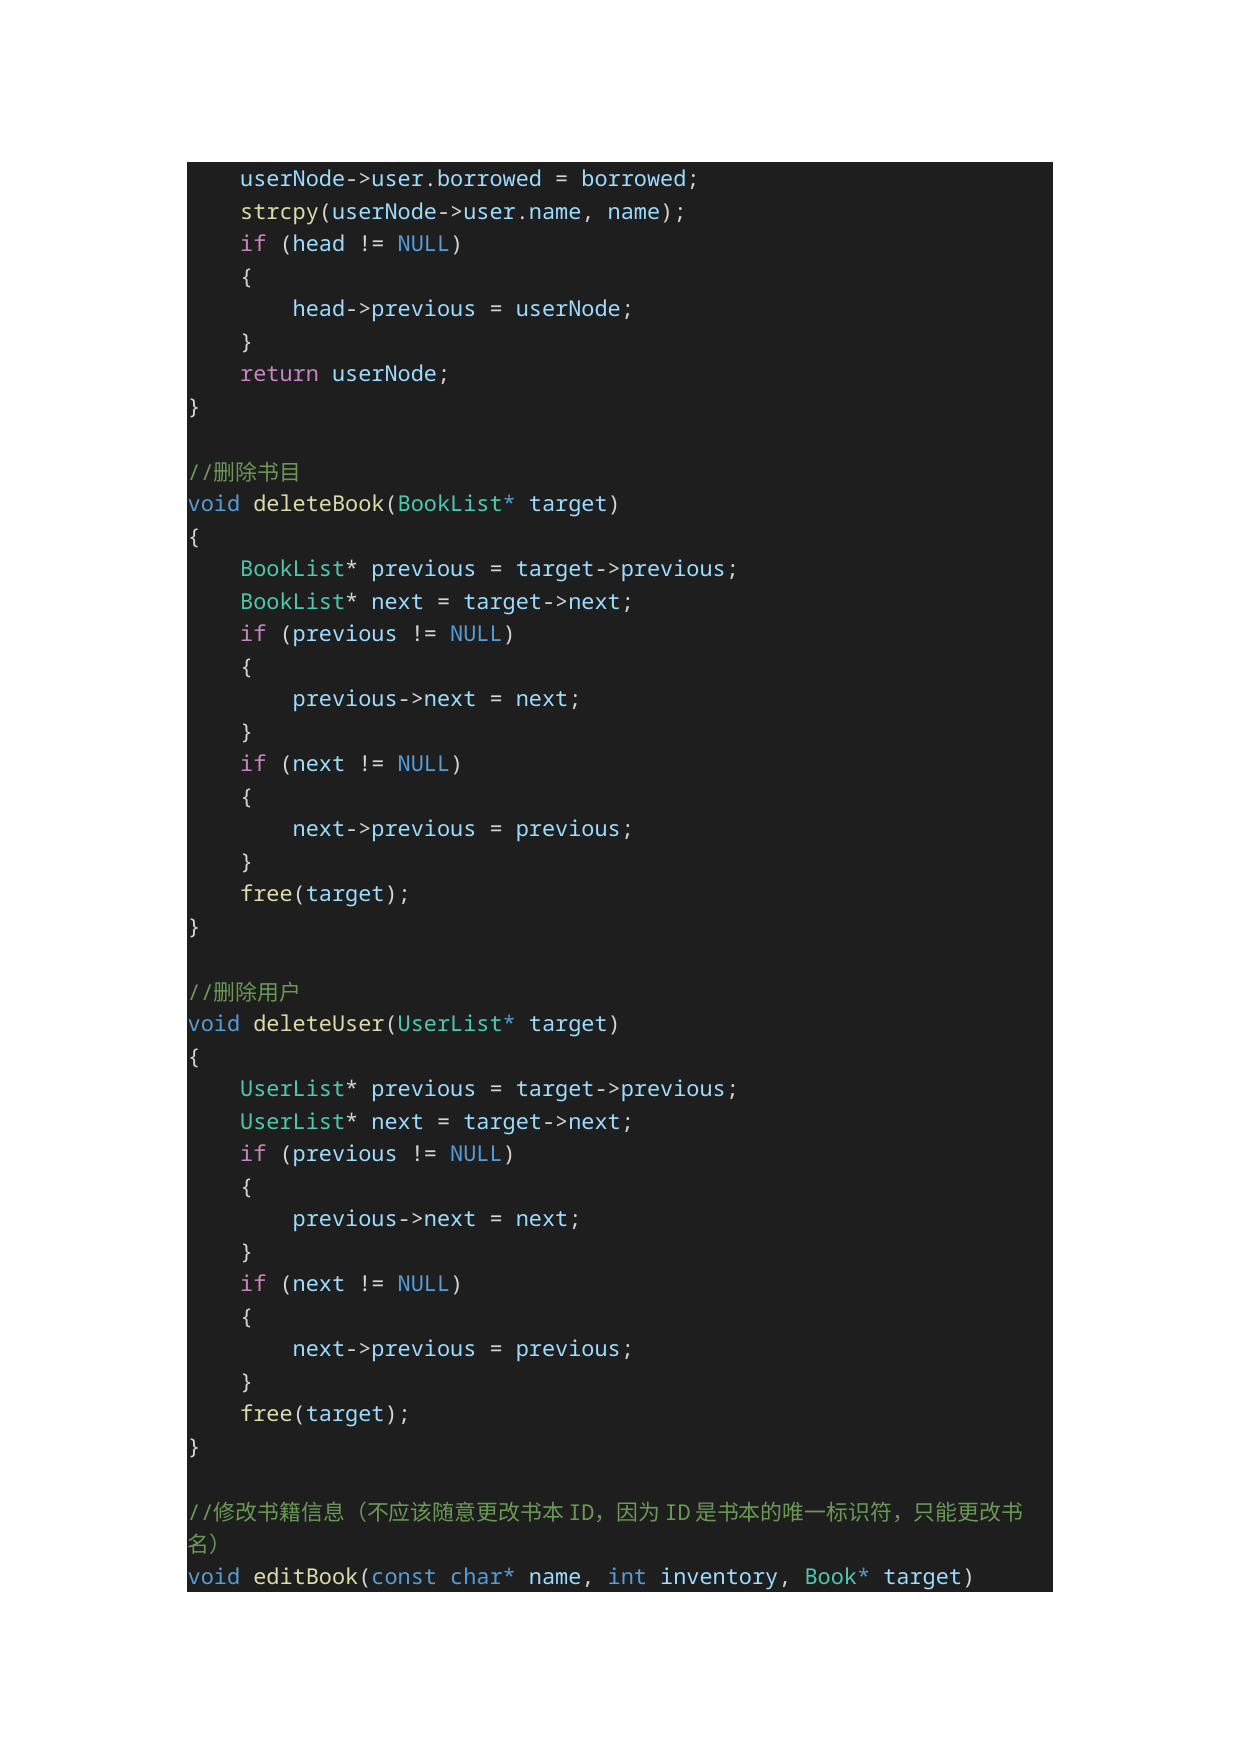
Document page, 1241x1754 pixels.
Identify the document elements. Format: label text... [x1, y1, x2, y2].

text next->previous = previous; [187, 1332, 1053, 1364]
text if (next != NULL) [187, 747, 1053, 779]
text previous->next = next; [187, 682, 1053, 714]
text BookList* previous = target->previous; [187, 552, 1053, 584]
text } [187, 389, 1053, 422]
text //删除书目 [187, 454, 1053, 487]
text if (next != NULL) [187, 1267, 1053, 1299]
text UserList* next = target->next; [187, 1104, 1053, 1137]
text previous->next = next; [187, 1202, 1053, 1234]
text void deleteBook(BookList* target) [187, 487, 1053, 519]
text return userNode; [187, 357, 1053, 389]
text userNode->user.borrowed = borrowed; [187, 162, 1053, 194]
text } [187, 324, 1053, 357]
text head->previous = userNode; [187, 292, 1053, 324]
text free(target); [187, 1397, 1053, 1429]
text if (head != NULL) [187, 227, 1053, 259]
text } [187, 1429, 1053, 1462]
text next->previous = previous; [187, 812, 1053, 844]
text { [187, 259, 1053, 292]
text } [187, 909, 1053, 942]
text } [187, 1364, 1053, 1397]
text //删除用户 [187, 974, 1053, 1007]
text } [187, 714, 1053, 747]
text { [187, 519, 1053, 552]
text } [187, 844, 1053, 877]
text { [187, 1169, 1053, 1202]
text void deleteUser(UserList* target) [187, 1007, 1053, 1039]
text { [187, 779, 1053, 812]
text strcpy(userNode->user.name, name); [187, 194, 1053, 227]
text free(target); [187, 877, 1053, 909]
text BookList* next = target->next; [187, 584, 1053, 617]
text UserList* previous = target->previous; [187, 1072, 1053, 1104]
text if (previous != NULL) [187, 617, 1053, 649]
text } [187, 1234, 1053, 1267]
text { [187, 649, 1053, 682]
text if (previous != NULL) [187, 1137, 1053, 1169]
text void editBook(const char* name, int inventory, Book* target) [187, 1559, 1053, 1592]
text { [187, 1299, 1053, 1332]
text { [187, 1039, 1053, 1072]
text //修改书籍信息（不应该随意更改书本ID，因为ID是书本的唯一标识符，只能更改书名） [187, 1494, 1053, 1559]
